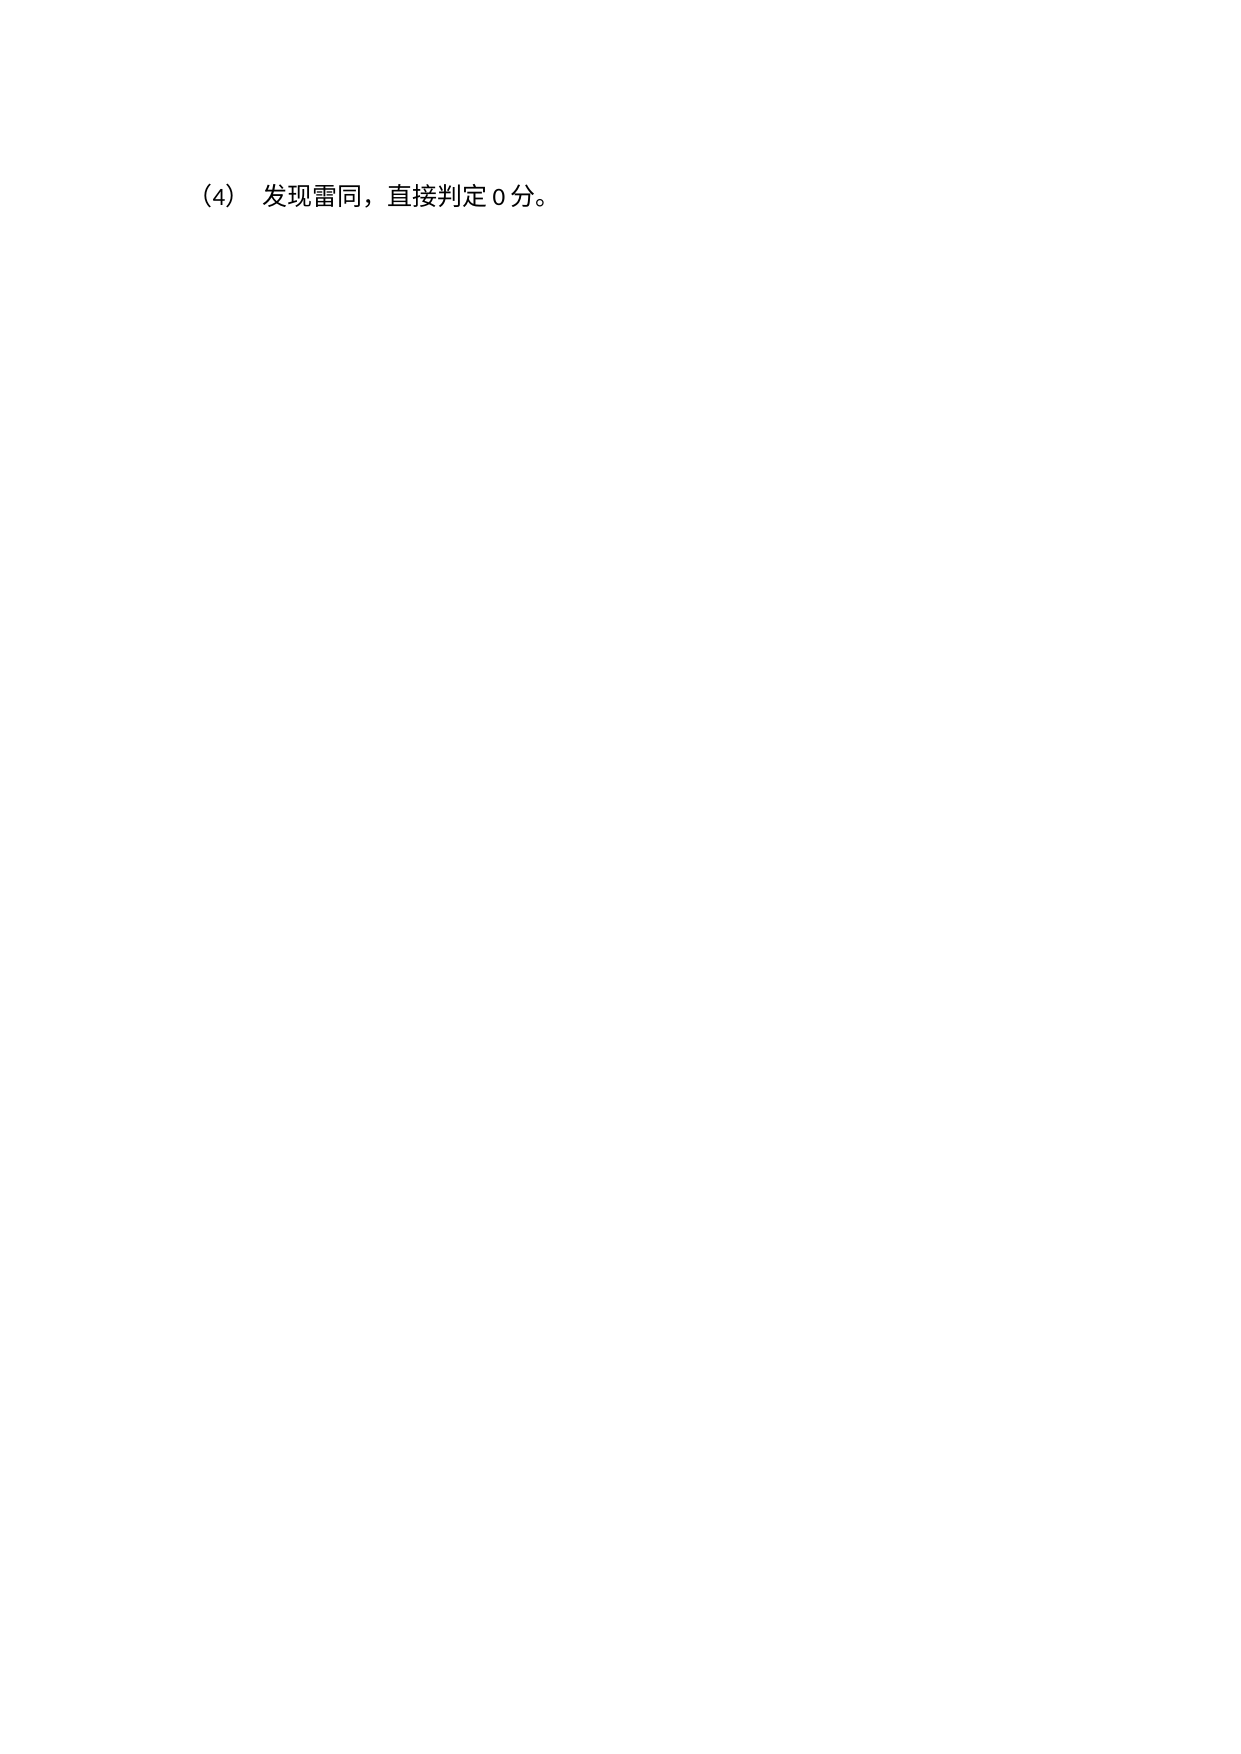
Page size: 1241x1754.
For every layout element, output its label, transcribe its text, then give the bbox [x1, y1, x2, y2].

list 发现雷同，直接判定0分。 [187, 162, 1053, 227]
